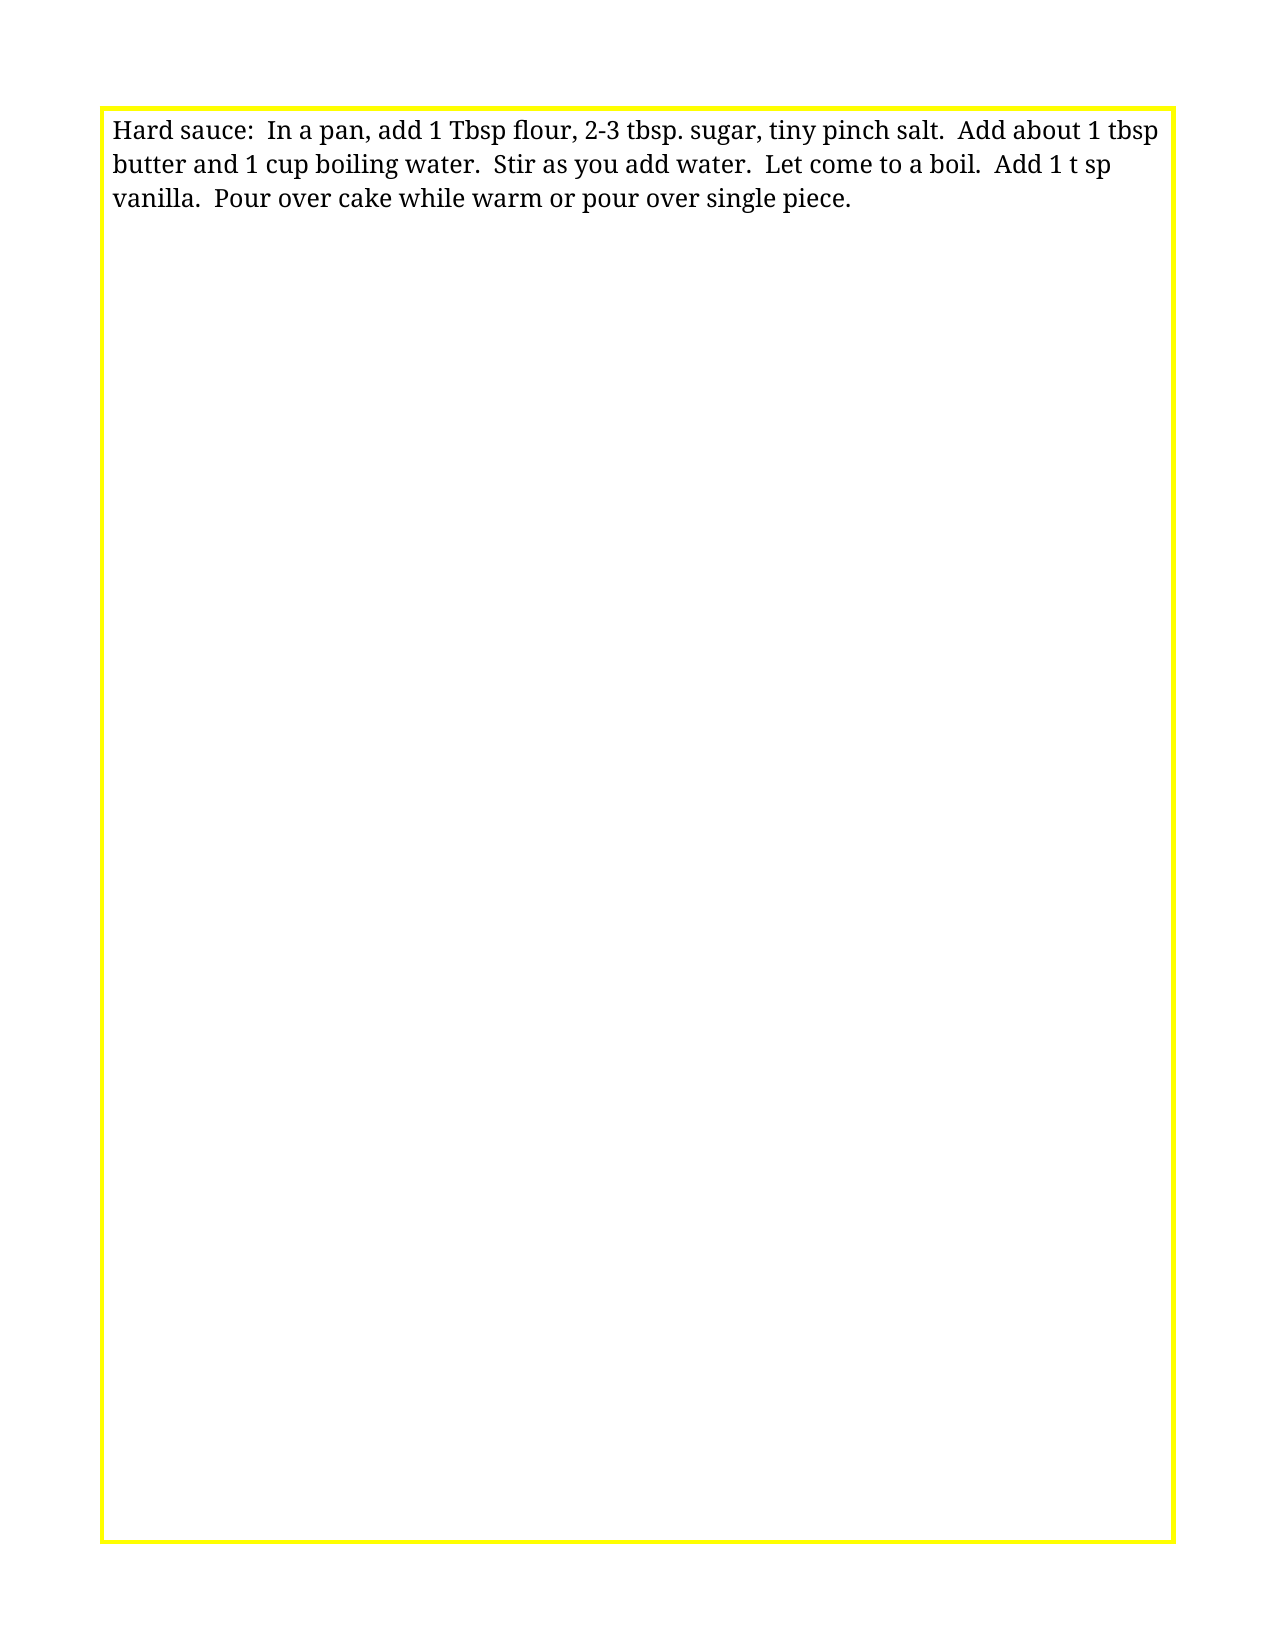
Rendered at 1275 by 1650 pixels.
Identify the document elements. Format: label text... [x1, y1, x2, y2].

text Hard sauce: In a pan, add 1 Tbsp flour, 2-3 tbsp. sugar, tiny pinch salt. Add about 1 tbsp butter and 1 cup boiling water. Stir as you add water. Let come to a boil. Add 1 t sp vanilla. Pour over cake while warm or pour over single piece. [112, 112, 1162, 215]
